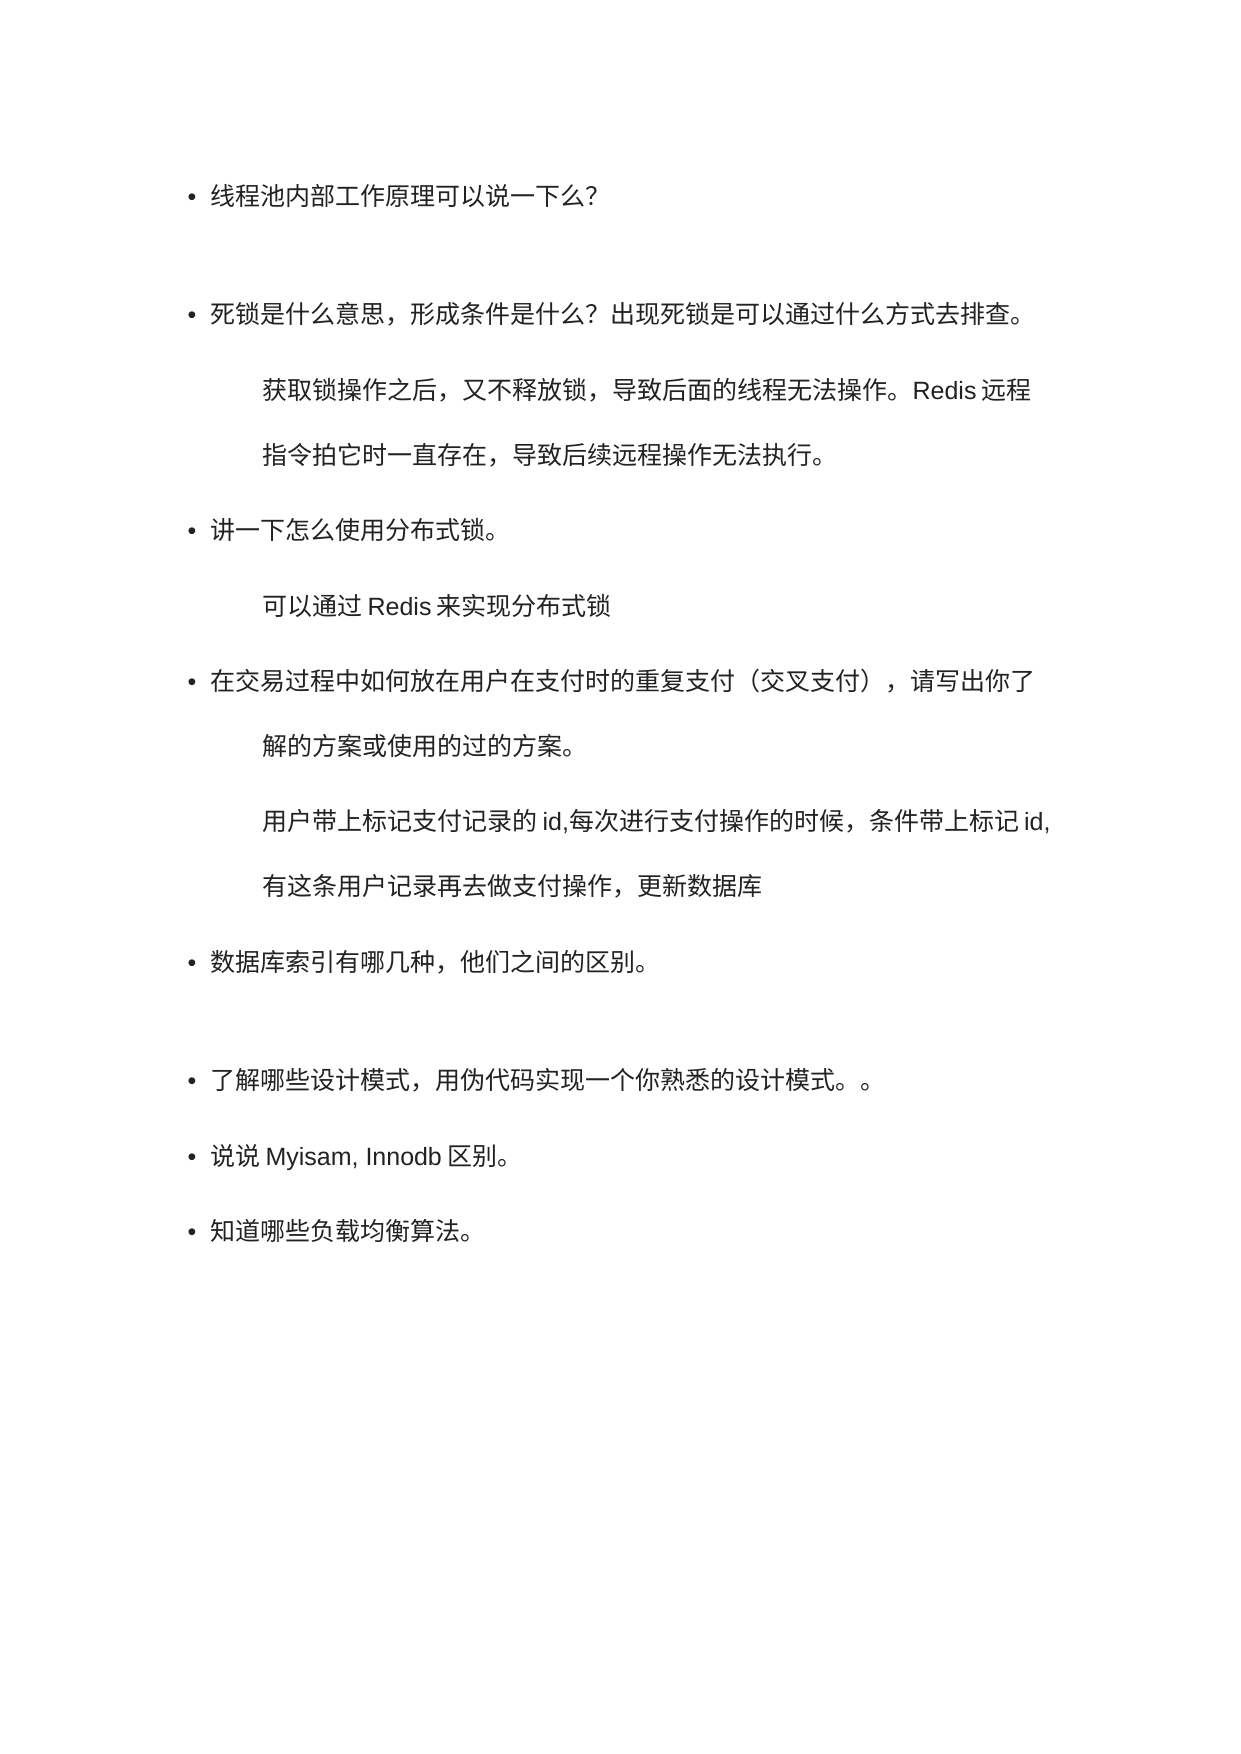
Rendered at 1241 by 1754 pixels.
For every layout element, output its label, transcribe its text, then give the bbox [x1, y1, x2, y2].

text 用户带上标记支付记录的id,每次进行支付操作的时候，条件带上标记id,有这条用户记录再去做支付操作，更新数据库 [262, 787, 1053, 917]
text 可以通过Redis来实现分布式锁 [262, 572, 1053, 637]
list 讲一下怎么使用分布式锁。 [187, 496, 1053, 561]
list 知道哪些负载均衡算法。 [187, 1197, 1053, 1262]
text 获取锁操作之后，又不释放锁，导致后面的线程无法操作。Redis远程指令拍它时一直存在，导致后续远程操作无法执行。 [262, 356, 1053, 486]
list 线程池内部工作原理可以说一下么？ [187, 162, 1053, 227]
list 在交易过程中如何放在用户在支付时的重复支付（交叉支付），请写出你了解的方案或使用的过的方案。 [187, 647, 1053, 777]
list 了解哪些设计模式，用伪代码实现一个你熟悉的设计模式。。 [187, 1046, 1053, 1111]
list 死锁是什么意思，形成条件是什么？出现死锁是可以通过什么方式去排查。 [187, 280, 1053, 345]
list 说说Myisam, Innodb区别。 [187, 1122, 1053, 1187]
list 数据库索引有哪几种，他们之间的区别。 [187, 928, 1053, 993]
